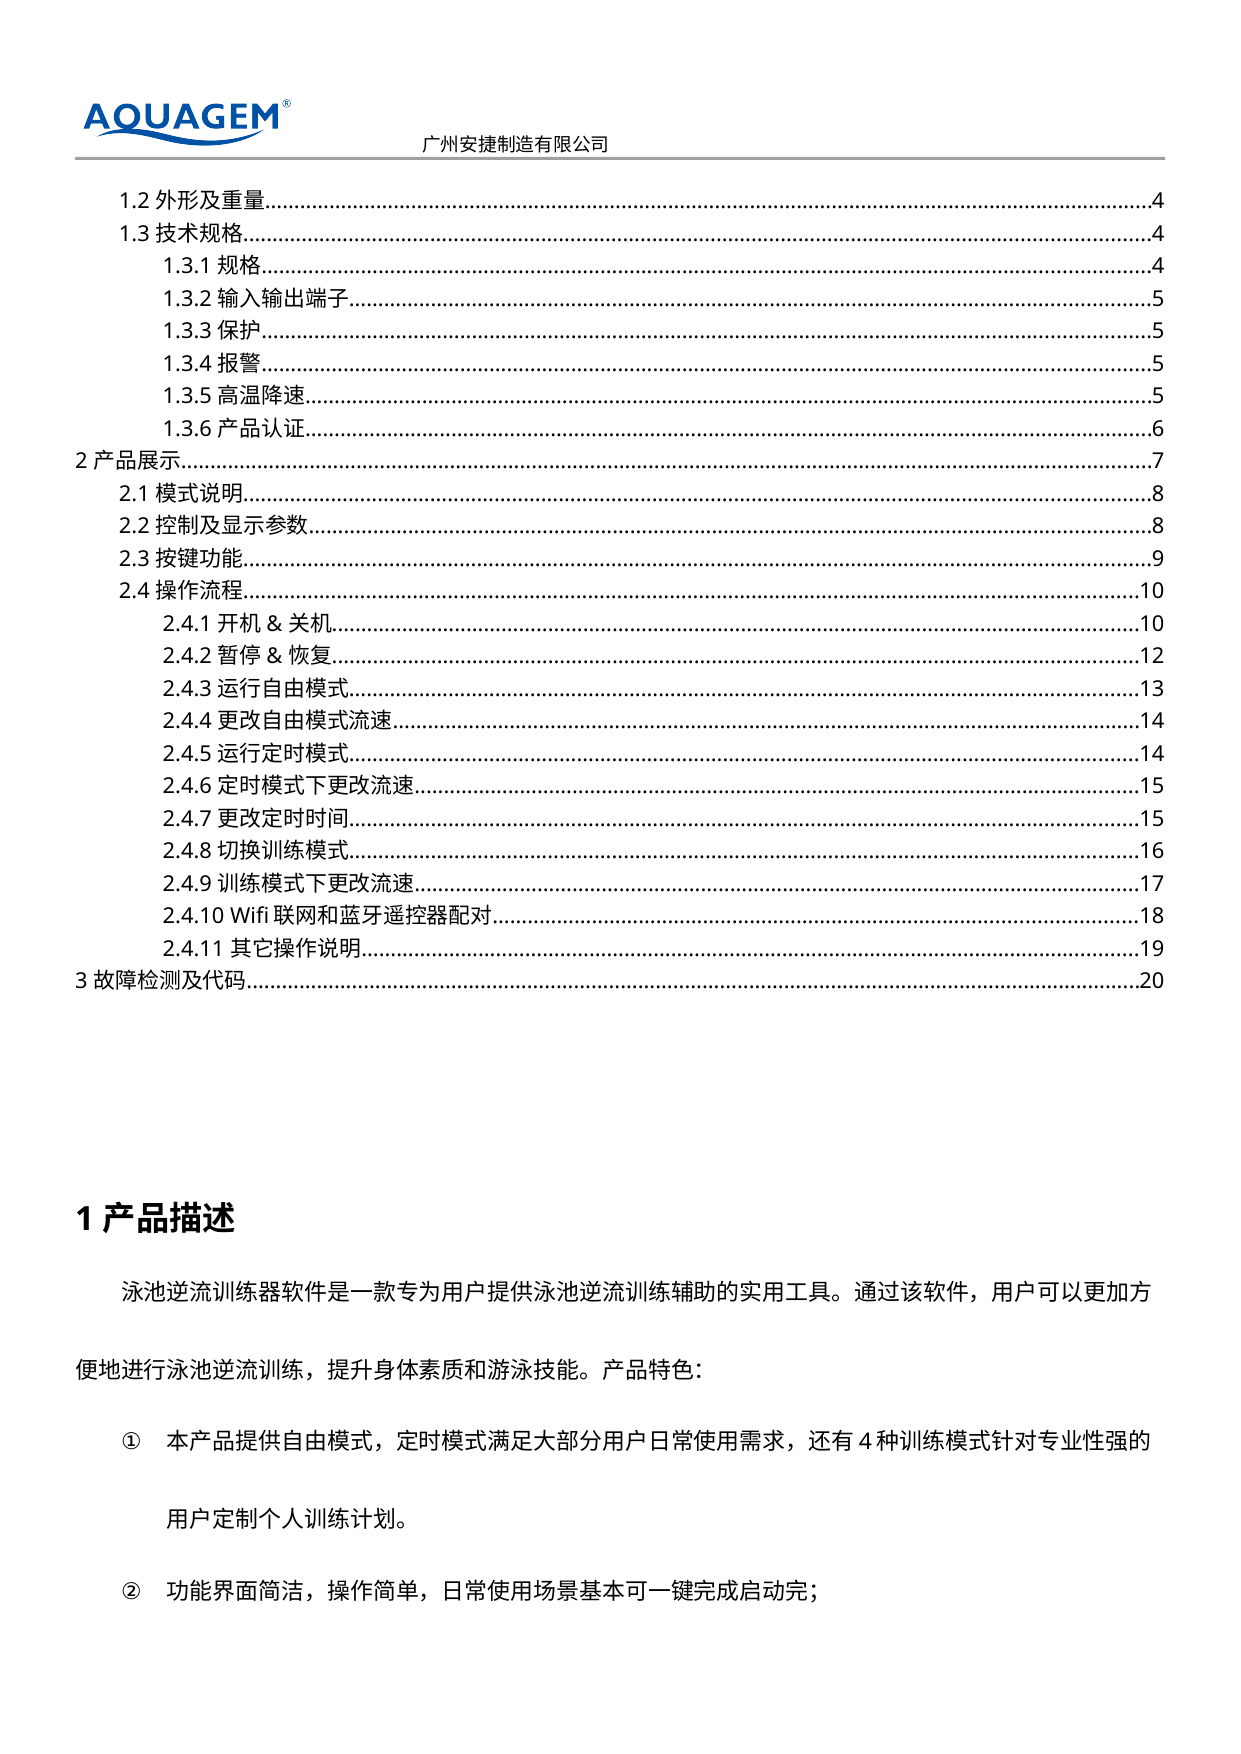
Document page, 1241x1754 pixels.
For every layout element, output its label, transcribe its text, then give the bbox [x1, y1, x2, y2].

picture [75, 88, 305, 152]
list 功能界面简洁，操作简单，日常使用场景基本可一键完成启动完； [121, 1557, 1165, 1622]
text 产品描述 [75, 1183, 1165, 1248]
text 泳池逆流训练器软件是一款专为用户提供泳池逆流训练辅助的实用工具。通过该软件，用户可以更加方便地进行泳池逆流训练，提升身体素质和游泳技能。产品特色： [75, 1258, 1165, 1401]
list 本产品提供自由模式，定时模式满足大部分用户日常使用需求，还有4种训练模式针对专业性强的用户定制个人训练计划。 [121, 1407, 1165, 1550]
